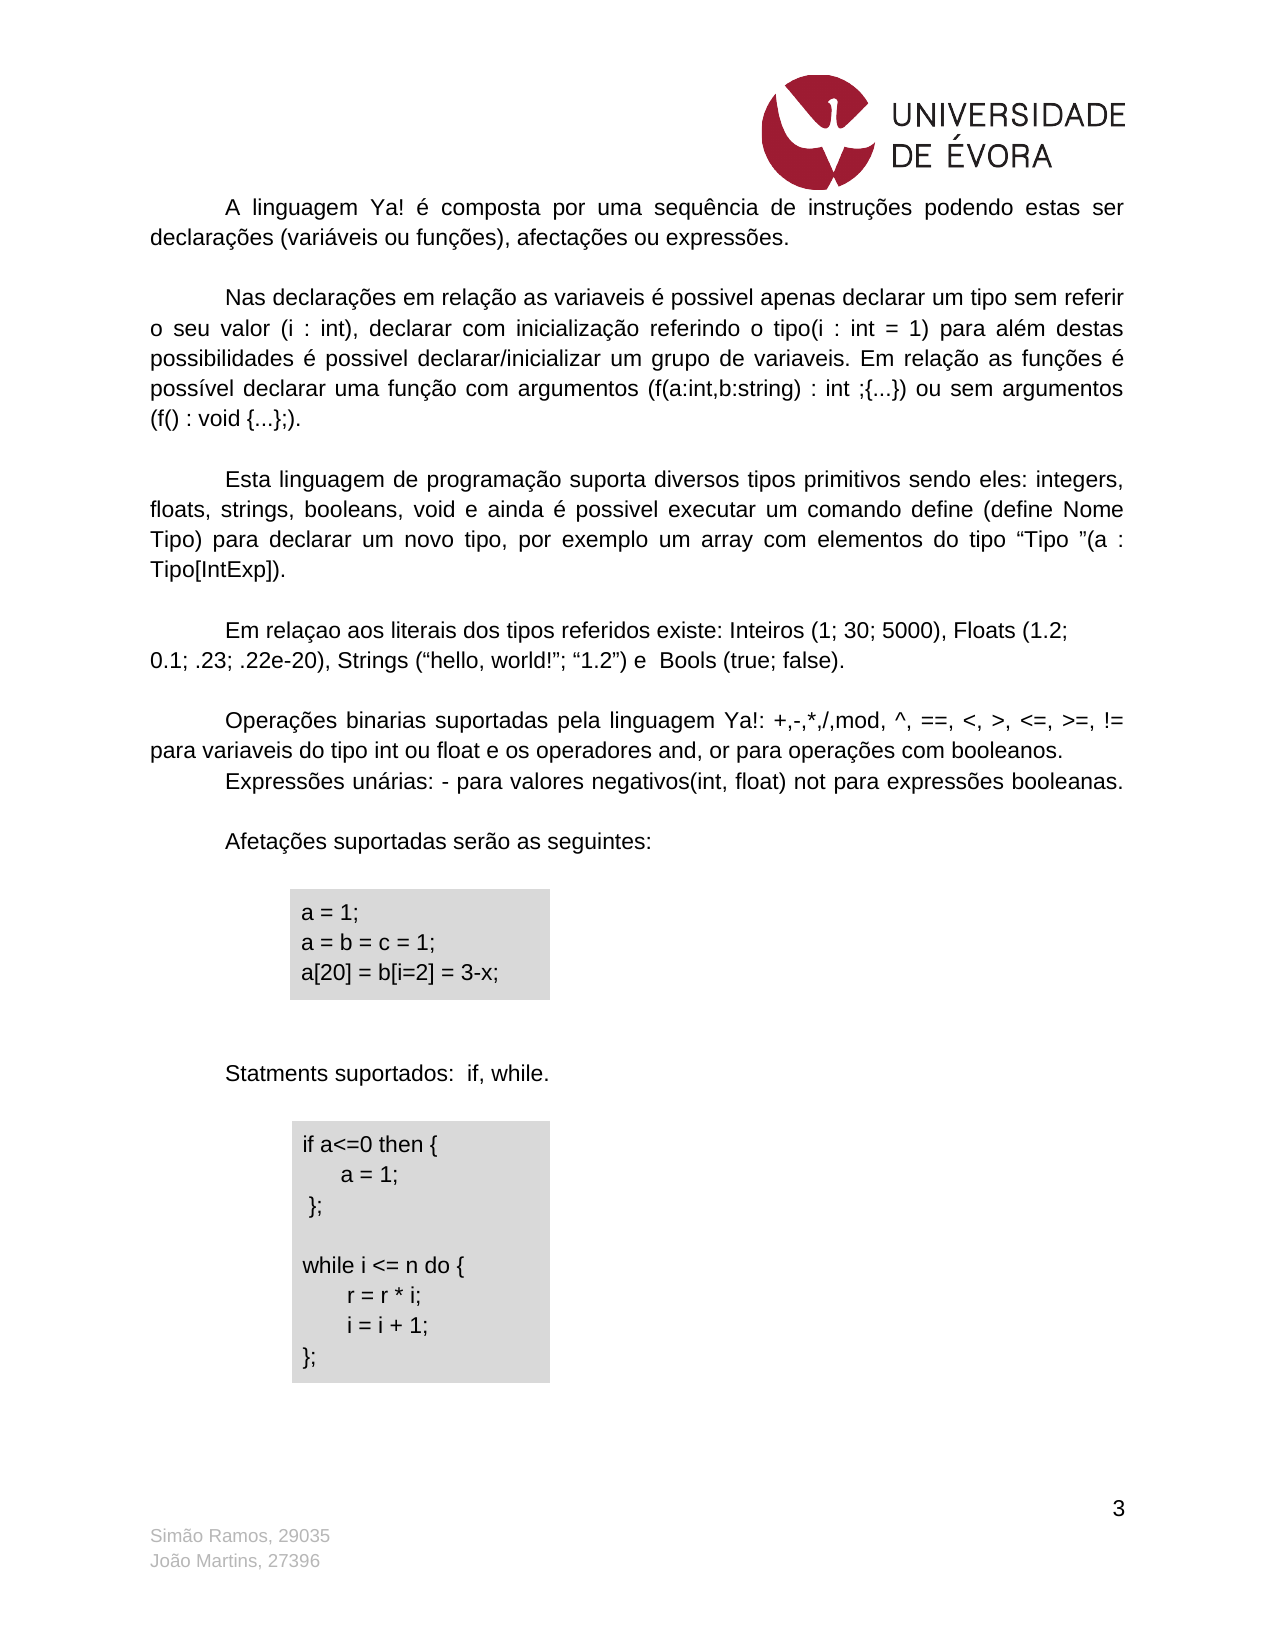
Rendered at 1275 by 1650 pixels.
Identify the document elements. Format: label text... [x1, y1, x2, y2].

text Nas declarações em relação as variaveis é possivel apenas declarar um tipo sem referir o seu valor (i : int), declarar com inicialização referindo o tipo(i : int = 1) para além destas possibilidades é possivel declarar/inicializar um grupo de variaveis. Em relação as funções é possível declarar uma função com argumentos (f(a:int,b:string) : int ;{...}) ou sem argumentos (f() : void {...};). [150, 284, 1125, 432]
text Em relaçao aos literais dos tipos referidos existe: Inteiros (1; 30; 5000), Floats (1.2; 0.1; .23; .22e-20), Strings (“hello, world!”; “1.2”) e Bools (true; false). [150, 617, 1125, 673]
text Afetações suportadas serão as seguintes: [150, 828, 1125, 854]
table_header a = 1; a = b = c = 1; a[20] = b[i=2] = 3-x; [290, 889, 550, 1000]
table_header if a<=0 then { a = 1; }; while i <= n do { r = r * i; i = i + 1; }; [292, 1121, 550, 1383]
text Expressões unárias: - para valores negativos(int, float) not para expressões booleanas. [150, 768, 1125, 824]
text Esta linguagem de programação suporta diversos tipos primitivos sendo eles: integers, floats, strings, booleans, void e ainda é possivel executar um comando define (define Nome Tipo) para declarar um novo tipo, por exemplo um array com elementos do tipo “Tipo ”(a : Tipo[IntExp]). [150, 466, 1125, 583]
text A linguagem Ya! é composta por uma sequência de instruções podendo estas ser declarações (variáveis ou funções), afectações ou expressões. [150, 194, 1125, 250]
text Statments suportados: if, while. [150, 1060, 1125, 1087]
text Operações binarias suportadas pela linguagem Ya!: +,-,*,/,mod, ^, ==, <, >, <=, >=, != para variaveis do tipo int ou float e os operadores and, or para operações com booleanos. [150, 707, 1125, 764]
picture [761, 75, 1125, 190]
